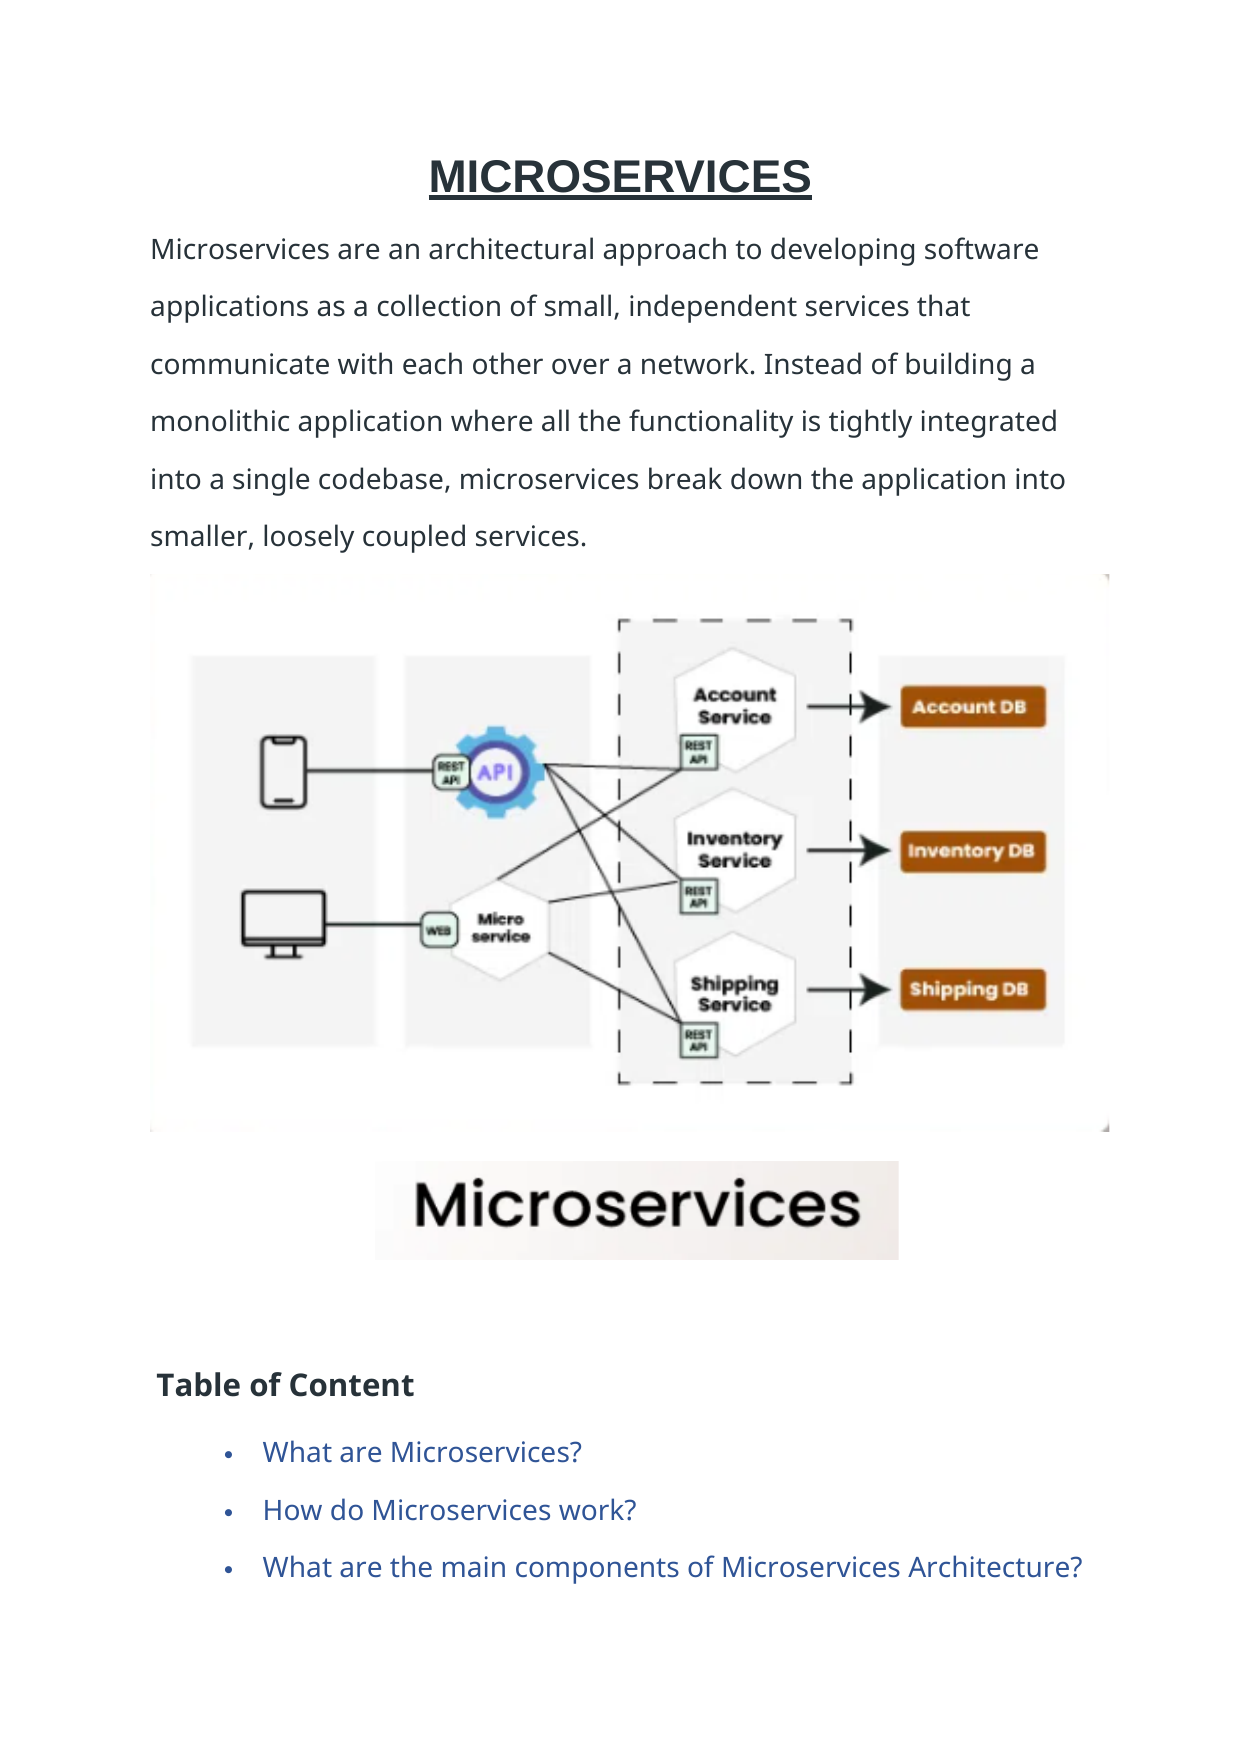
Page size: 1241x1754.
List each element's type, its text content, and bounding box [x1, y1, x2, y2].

text MICROSERVICES [150, 150, 1090, 203]
list What are the main components of Microservices Architecture? [225, 1548, 1090, 1586]
picture [150, 574, 1110, 1132]
picture [375, 1161, 899, 1260]
text Table of Content [156, 1362, 1084, 1405]
list How do Microservices work? [225, 1490, 1090, 1528]
list What are Microservices? [225, 1433, 1090, 1471]
text Microservices are an architectural approach to developing software applications as a collection of small, independent services that communicate with each other over a network. Instead of building a monolithic application where all the functionality is tightly integrated into a single codebase, microservices break down the application into smaller, loosely coupled services. [150, 229, 1090, 555]
